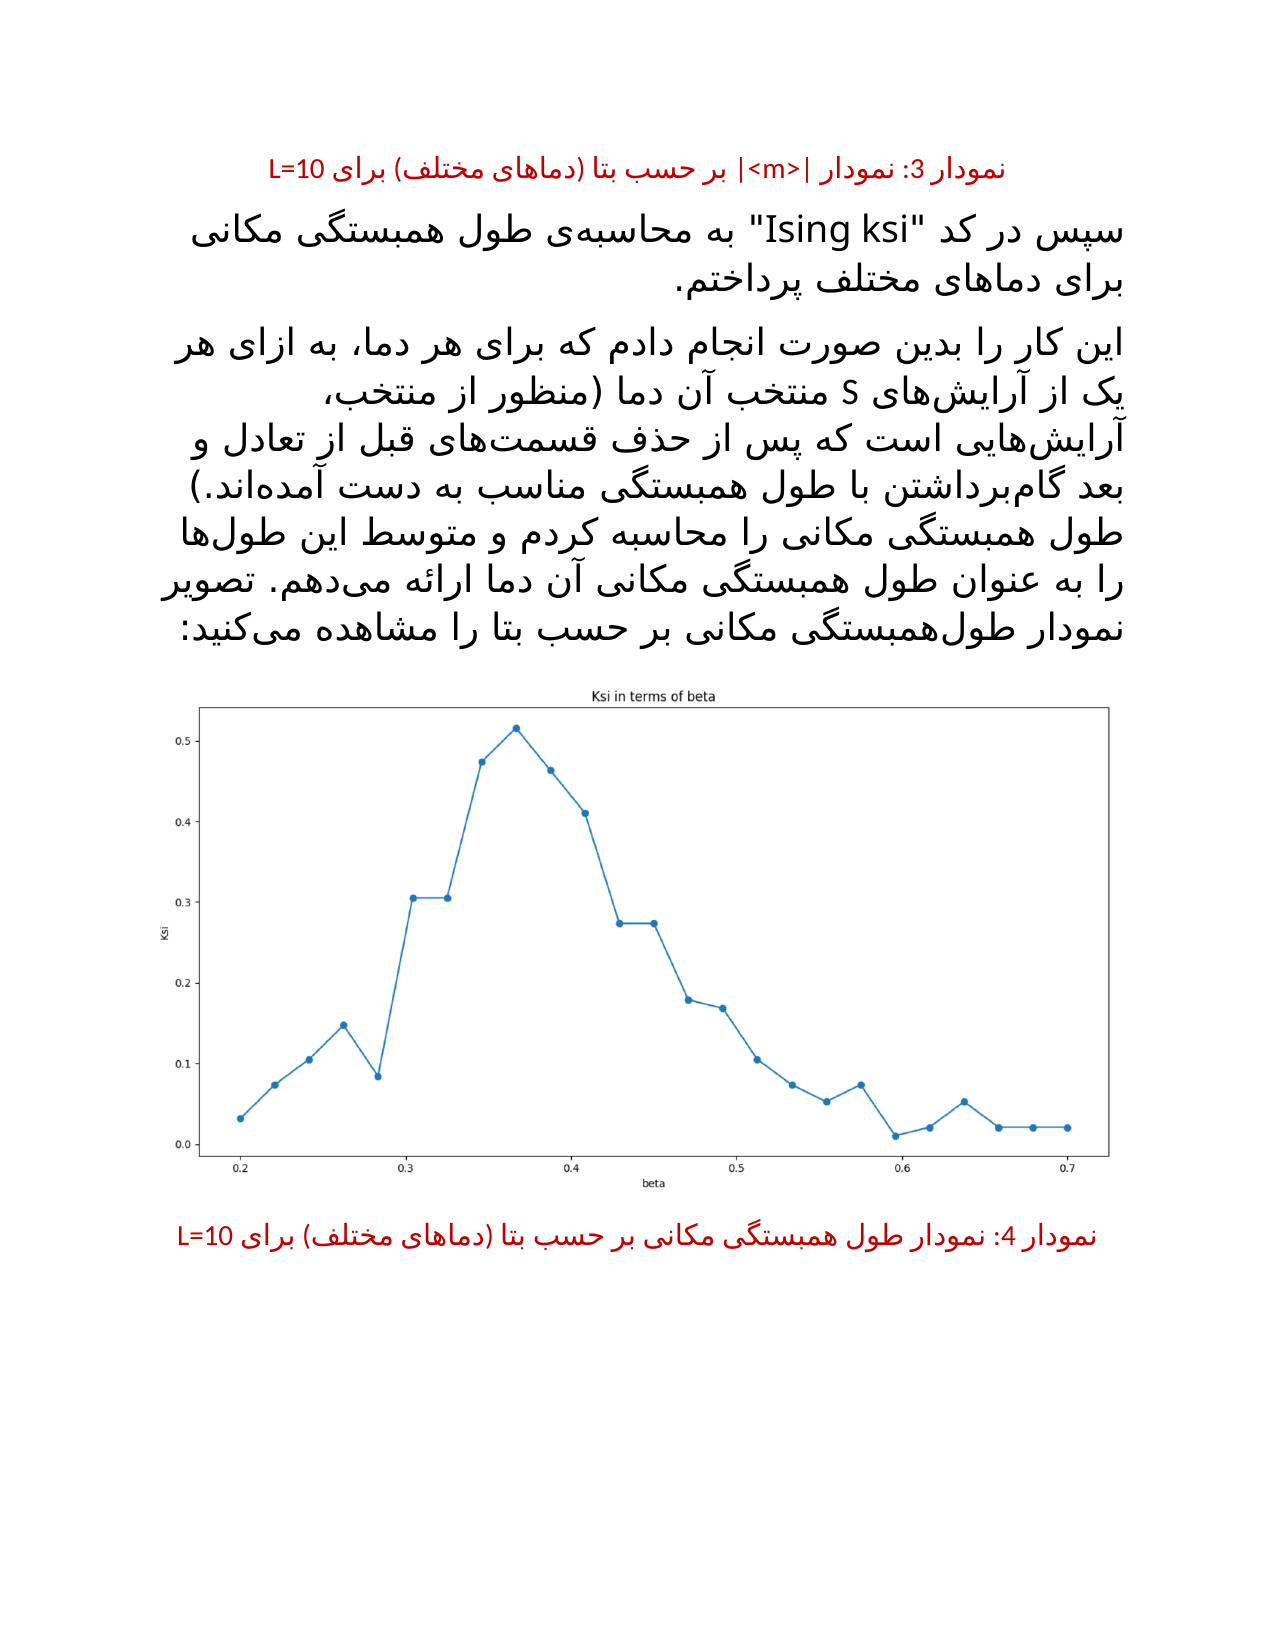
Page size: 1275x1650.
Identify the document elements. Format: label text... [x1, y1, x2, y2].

picture [150, 668, 1125, 1199]
text سپس در کد "Ising ksi" به محاسبه‌ی طول همبستگی مکانی برای دماهای مختلف پرداختم. [150, 202, 1125, 300]
text نمودار 3: نمودار |<m>| بر حسب بتا (دماهای مختلف) برای L=10 [150, 150, 1125, 186]
text این کار را بدین صورت انجام دادم که برای هر دما، به ازای هر یک از آرایش‌های S منتخب آن دما (منظور از منتخب، آرایش‌هایی است که پس از حذف قسمت‌های قبل از تعادل و بعد گام‌برداشتن با طول همبستگی مناسب به دست آمده‌اند.) طول همبستگی مکانی را محاسبه کردم و متوسط این طول‌ها را به عنوان طول همبستگی مکانی آن دما ارائه می‌دهم. تصویر نمودار طول‌همبستگی مکانی بر حسب بتا را مشاهده می‌کنید: [150, 321, 1125, 649]
text نمودار 4: نمودار طول همبستگی مکانی بر حسب بتا (دماهای مختلف) برای L=10 [150, 1217, 1125, 1253]
